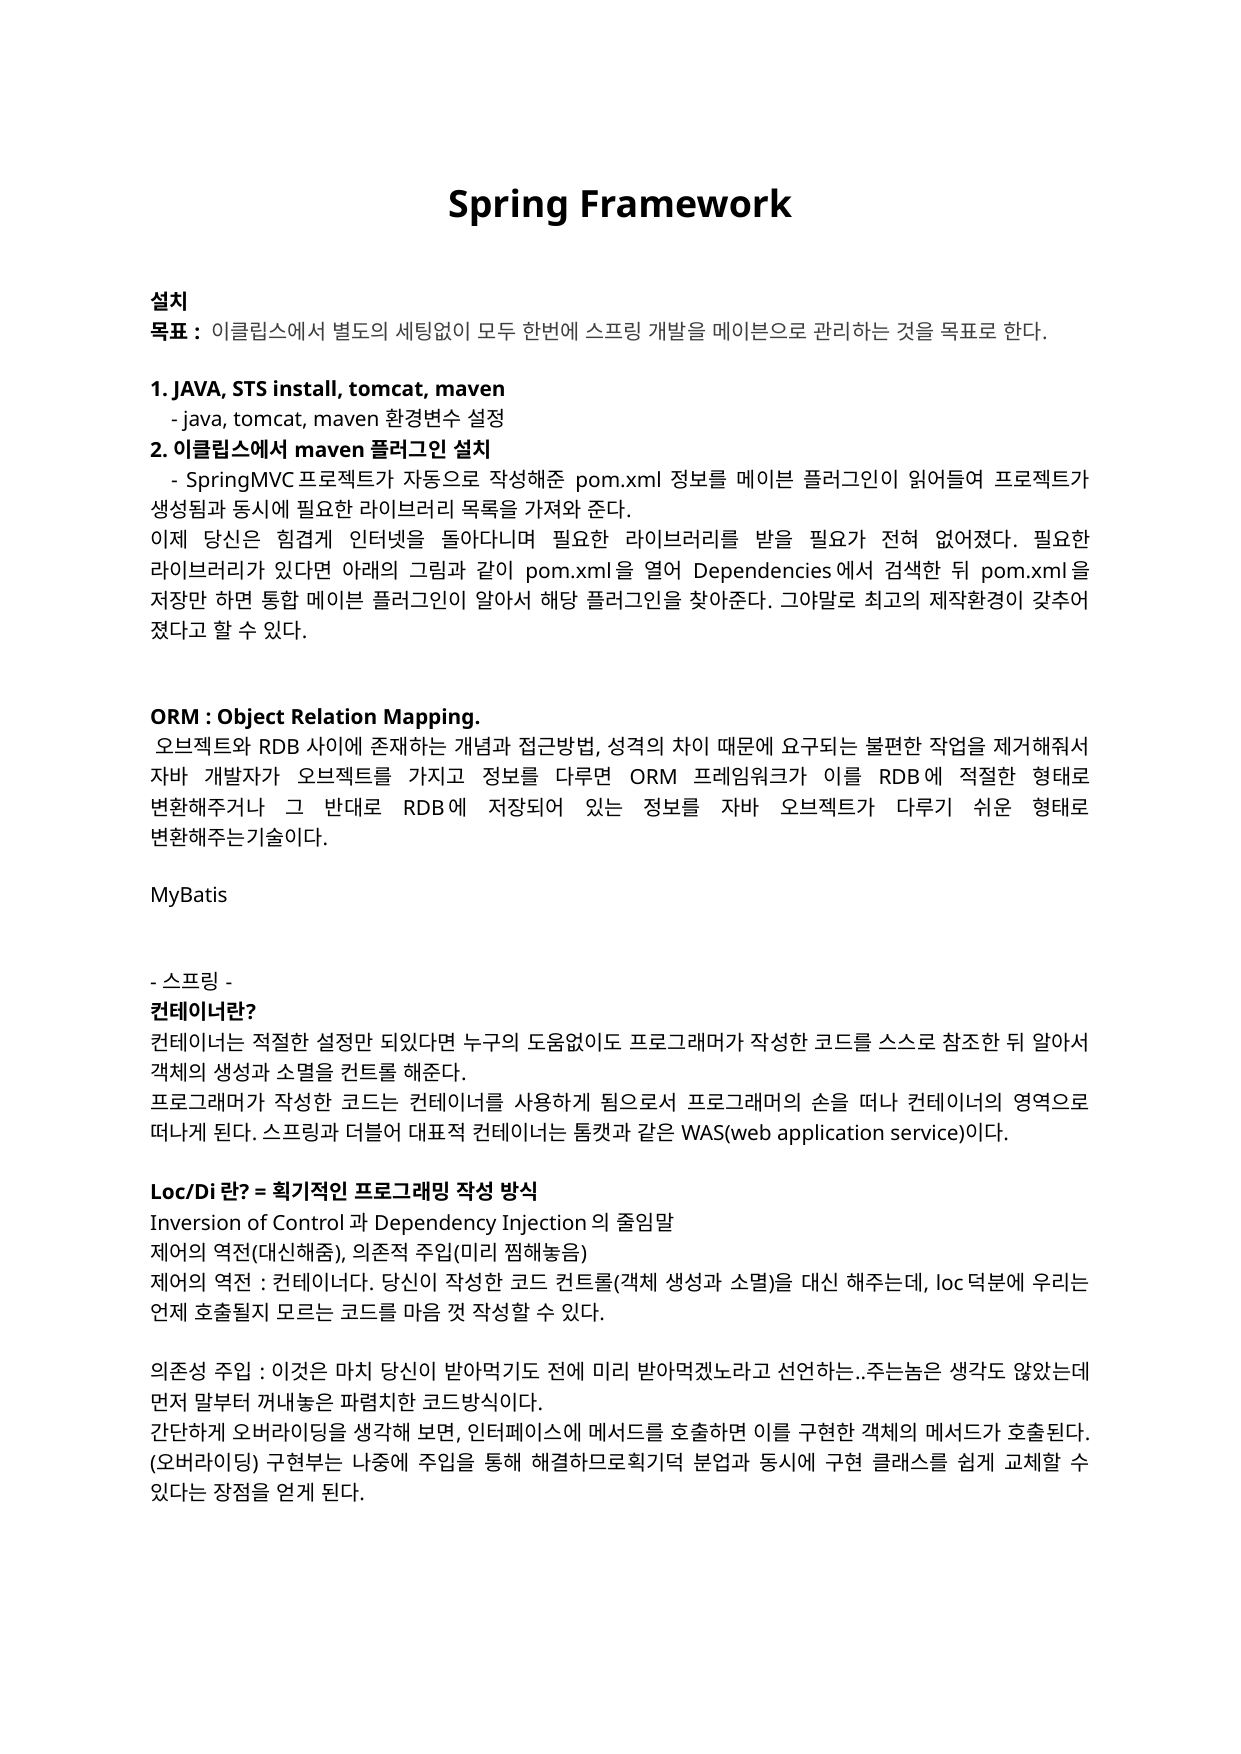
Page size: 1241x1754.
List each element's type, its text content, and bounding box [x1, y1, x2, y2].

text 2. 이클립스에서 maven 플러그인 설치 [150, 433, 1090, 463]
text - 스프링 - [150, 965, 1090, 996]
text - SpringMVC프로젝트가 자동으로 작성해준 pom.xml 정보를 메이븐 플러그인이 읽어들여 프로젝트가 생성됨과 동시에 필요한 라이브러리 목록을 가져와 준다. [150, 463, 1090, 524]
text 제어의 역전 : 컨테이너다. 당신이 작성한 코드 컨트롤(객체 생성과 소멸)을 대신 해주는데, loc덕분에 우리는 언제 호출될지 모르는 코드를 마음 껏 작성할 수 있다. [150, 1266, 1090, 1327]
text 컨테이너는 적절한 설정만 되있다면 누구의 도움없이도 프로그래머가 작성한 코드를 스스로 참조한 뒤 알아서 객체의 생성과 소멸을 컨트롤 해준다. [150, 1026, 1090, 1086]
text 제어의 역전(대신해줌), 의존적 주입(미리 찜해놓음) [150, 1236, 1090, 1266]
text 오브젝트와 RDB 사이에 존재하는 개념과 접근방법, 성격의 차이 때문에 요구되는 불편한 작업을 제거해줘서 자바 개발자가 오브젝트를 가지고 정보를 다루면 ORM 프레임워크가 이를 RDB에 적절한 형태로 변환해주거나 그 반대로 RDB에 저장되어 있는 정보를 자바 오브젝트가 다루기 쉬운 형태로 변환해주는기술이다. [150, 730, 1090, 852]
text 간단하게 오버라이딩을 생각해 보면, 인터페이스에 메서드를 호출하면 이를 구현한 객체의 메서드가 호출된다.(오버라이딩) 구현부는 나중에 주입을 통해 해결하므로획기덕 분업과 동시에 구현 클래스를 쉽게 교체할 수 있다는 장점을 얻게 된다. [150, 1416, 1090, 1507]
text 프로그래머가 작성한 코드는 컨테이너를 사용하게 됨으로서 프로그래머의 손을 떠나 컨테이너의 영역으로 떠나게 된다. 스프링과 더블어 대표적 컨테이너는 톰캣과 같은 WAS(web application service)이다. [150, 1086, 1090, 1147]
text Spring Framework [150, 177, 1090, 228]
text MyBatis [150, 880, 1090, 908]
text 목표 : 이클립스에서 별도의 세팅없이 모두 한번에 스프링 개발을 메이븐으로 관리하는 것을 목표로 한다. [150, 315, 1090, 346]
text Loc/Di란? = 획기적인 프로그래밍 작성 방식 [150, 1175, 1090, 1206]
text - java, tomcat, maven 환경변수 설정 [150, 402, 1090, 433]
text Inversion of Control과 Dependency Injection의 줄임말 [150, 1206, 1090, 1236]
text 이제 당신은 힘겹게 인터넷을 돌아다니며 필요한 라이브러리를 받을 필요가 전혀 없어졌다. 필요한 라이브러리가 있다면 아래의 그림과 같이 pom.xml을 열어 Dependencies에서 검색한 뒤 pom.xml을 저장만 하면 통합 메이븐 플러그인이 알아서 해당 플러그인을 찾아준다. 그야말로 최고의 제작환경이 갖추어 졌다고 할 수 있다. [150, 524, 1090, 645]
text 설치 [150, 285, 1090, 315]
text 1. JAVA, STS install, tomcat, maven [150, 374, 1090, 402]
text 의존성 주입 : 이것은 마치 당신이 받아먹기도 전에 미리 받아먹겠노라고 선언하는..주는놈은 생각도 않았는데 먼저 말부터 꺼내놓은 파렴치한 코드방식이다. [150, 1355, 1090, 1416]
text 컨테이너란? [150, 996, 1090, 1026]
text ORM : Object Relation Mapping. [150, 702, 1090, 730]
